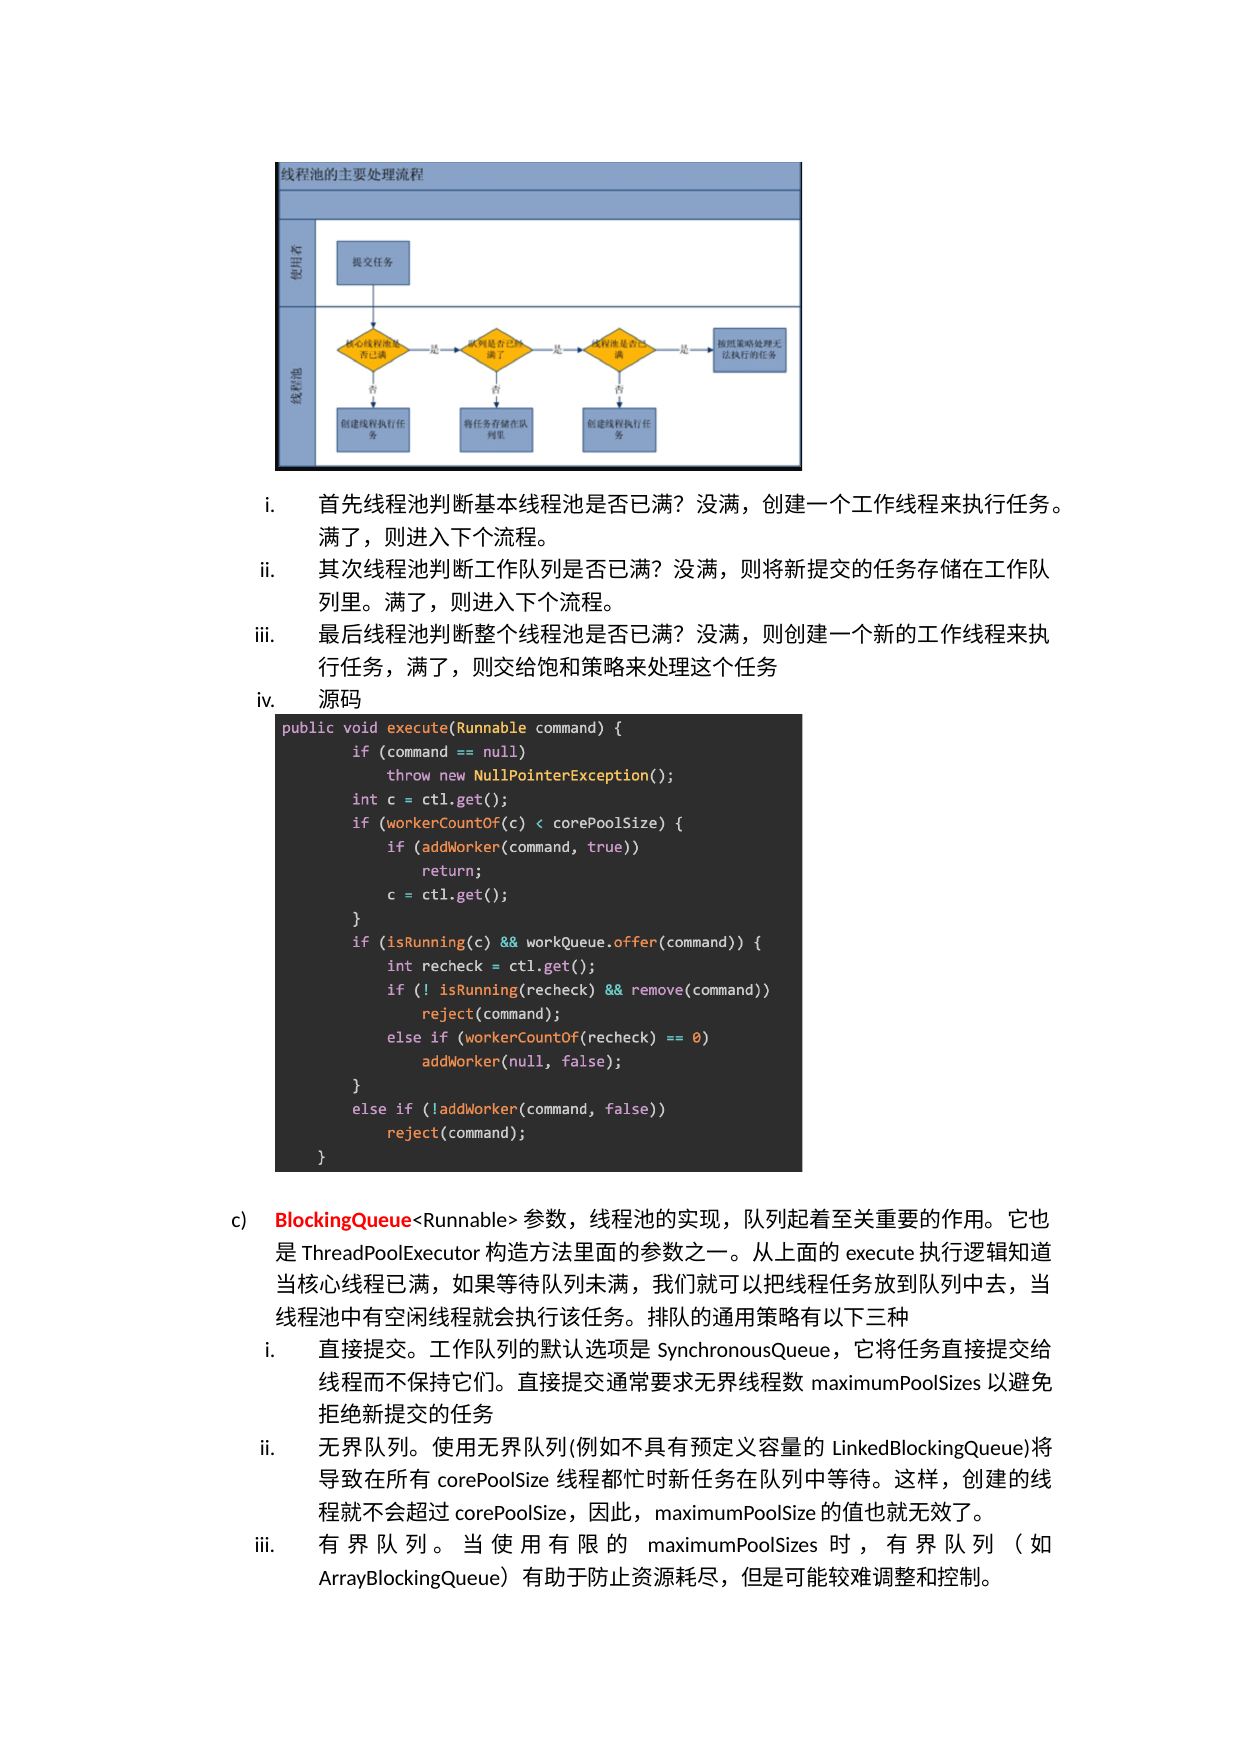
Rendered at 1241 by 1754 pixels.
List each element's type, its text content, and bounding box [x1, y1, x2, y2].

list 首先线程池判断基本线程池是否已满？没满，创建一个工作线程来执行任务。满了，则进入下个流程。 [275, 487, 1053, 552]
picture [275, 714, 803, 1172]
list 有界队列。当使用有限的 maximumPoolSizes时，有界队列（如 ArrayBlockingQueue）有助于防止资源耗尽，但是可能较难调整和控制。 [275, 1527, 1053, 1592]
list 最后线程池判断整个线程池是否已满？没满，则创建一个新的工作线程来执行任务，满了，则交给饱和策略来处理这个任务 [275, 617, 1053, 682]
list 其次线程池判断工作队列是否已满？没满，则将新提交的任务存储在工作队列里。满了，则进入下个流程。 [275, 552, 1053, 617]
list BlockingQueue<Runnable> 参数，线程池的实现，队列起着至关重要的作用。它也是ThreadPoolExecutor构造方法里面的参数之一。从上面的execute执行逻辑知道当核心线程已满，如果等待队列未满，我们就可以把线程任务放到队列中去，当线程池中有空闲线程就会执行该任务。排队的通用策略有以下三种 [231, 1202, 1053, 1332]
list 直接提交。工作队列的默认选项是 SynchronousQueue，它将任务直接提交给线程而不保持它们。直接提交通常要求无界线程数 maximumPoolSizes 以避免拒绝新提交的任务 [275, 1332, 1053, 1429]
list 源码 [275, 682, 1053, 714]
picture [275, 162, 803, 471]
list 无界队列。使用无界队列(例如不具有预定义容量的 LinkedBlockingQueue)将导致在所有 corePoolSize 线程都忙时新任务在队列中等待。这样，创建的线程就不会超过 corePoolSize，因此，maximumPoolSize的值也就无效了。 [275, 1429, 1053, 1527]
